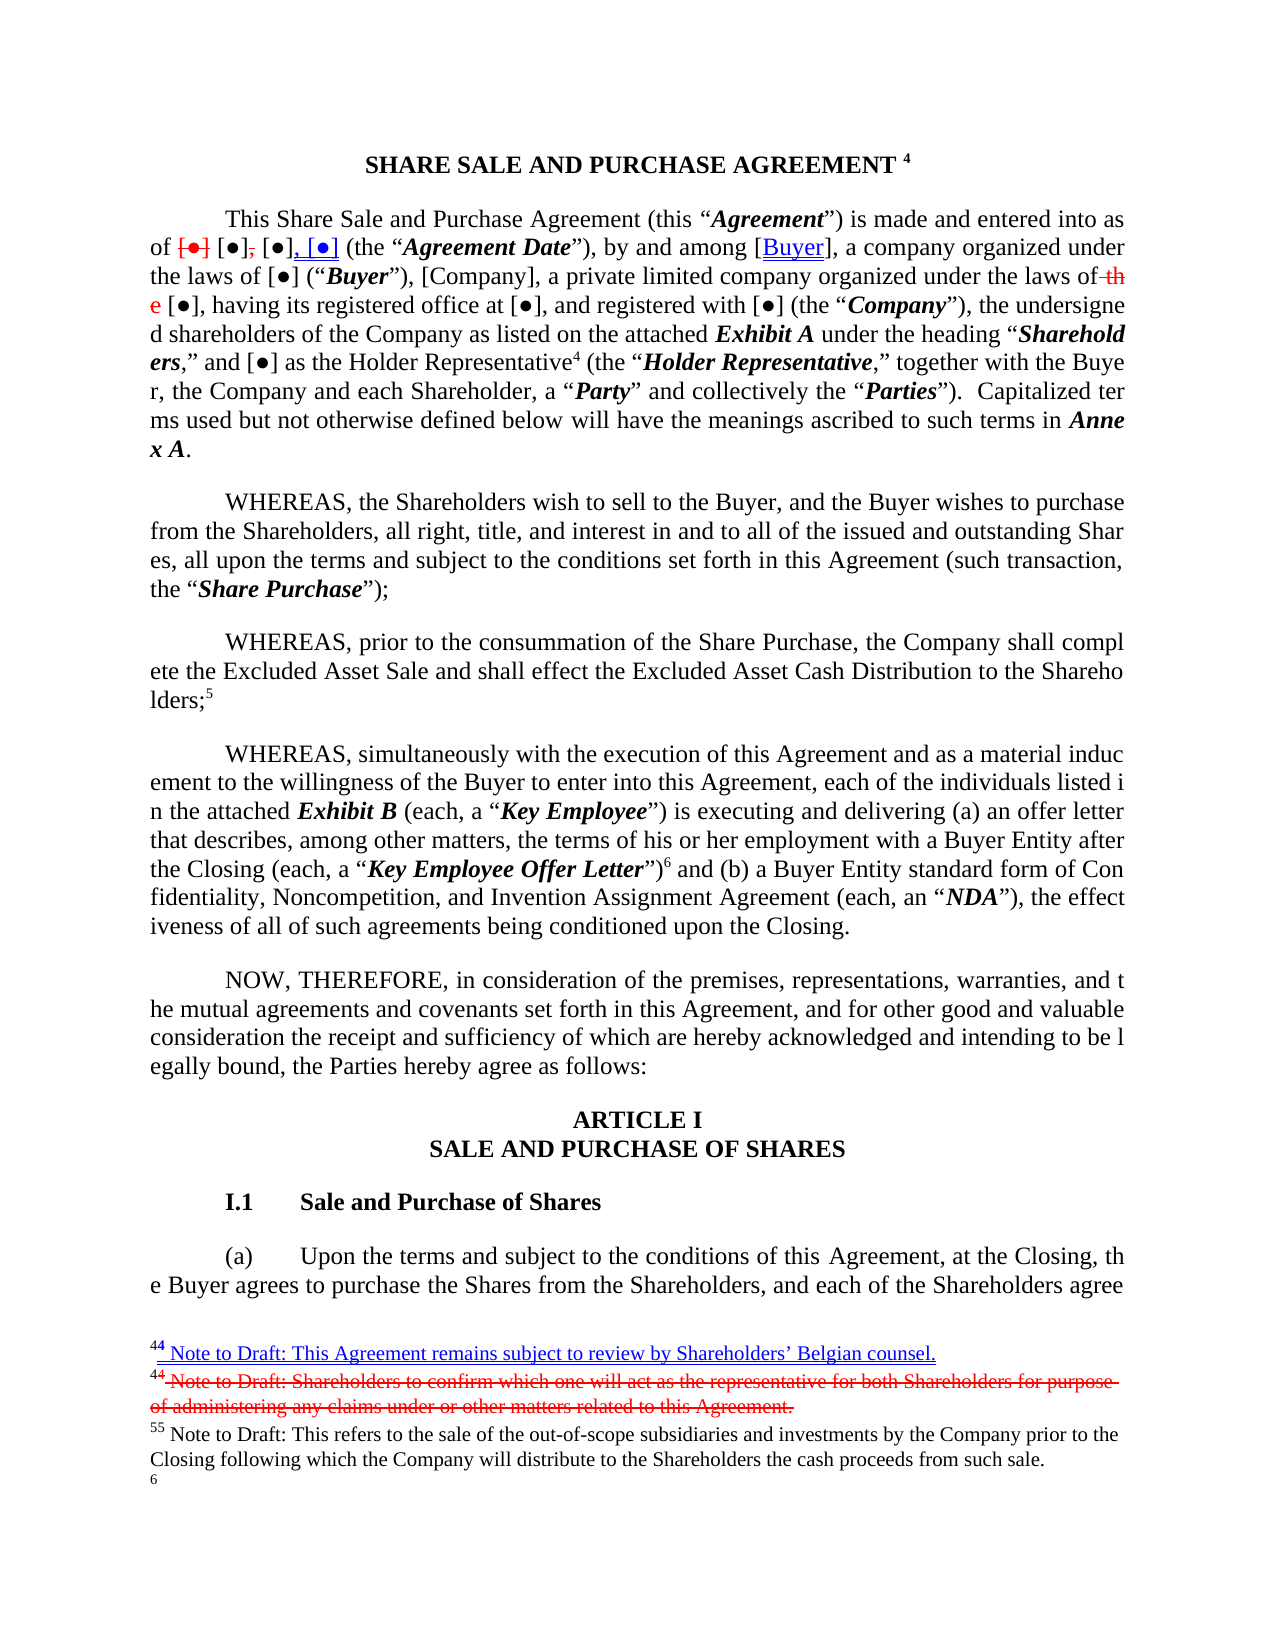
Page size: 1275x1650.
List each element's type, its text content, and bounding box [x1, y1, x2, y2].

text WHEREAS, simultaneously with the execution of this Agreement and as a material inducement to the willingness of the Buyer to enter into this Agreement, each of the individuals listed in the attached Exhibit B (each, a “Key Employee”) is executing and delivering (a) an offer letter that describes, among other matters, the terms of his or her employment with a Buyer Entity after the Closing (each, a “Key Employee Offer Letter”)6 and (b) a Buyer Entity standard form of Confidentiality, Noncompetition, and Invention Assignment Agreement (each, an “NDA”), the effectiveness of all of such agreements being conditioned upon the Closing. [150, 739, 1125, 940]
text Sale and Purchase of Shares [225, 1187, 1125, 1216]
text NOW, THEREFORE, in consideration of the premises, representations, warranties, and the mutual agreements and covenants set forth in this Agreement, and for other good and valuable consideration the receipt and sufficiency of which are hereby acknowledged and intending to be legally bound, the Parties hereby agree as follows: [150, 965, 1125, 1080]
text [150, 1241, 1125, 1299]
text SALE AND PURCHASE OF SHARES [150, 1105, 1125, 1162]
title SHARE SALE AND PURCHASE AGREEMENT 4 [150, 150, 1125, 179]
text This Share Sale and Purchase Agreement (this “Agreement”) is made and entered into as of [●] [●], [●], [●] (the “Agreement Date”), by and among [Buyer], a company organized under the laws of [●] (“Buyer”), [Company], a private limited company organized under the laws of the [●], having its registered office at [●], and registered with [●] (the “Company”), the undersigned shareholders of the Company as listed on the attached Exhibit A under the heading “Shareholders,” and [●] as the Holder Representative4 (the “Holder Representative,” together with the Buyer, the Company and each Shareholder, a “Party” and collectively the “Parties”). Capitalized terms used but not otherwise defined below will have the meanings ascribed to such terms in Annex A. [150, 204, 1125, 462]
text WHEREAS, the Shareholders wish to sell to the Buyer, and the Buyer wishes to purchase from the Shareholders, all right, title, and interest in and to all of the issued and outstanding Shares, all upon the terms and subject to the conditions set forth in this Agreement (such transaction, the “Share Purchase”); [150, 487, 1125, 602]
text WHEREAS, prior to the consummation of the Share Purchase, the Company shall complete the Excluded Asset Sale and shall effect the Excluded Asset Cash Distribution to the Shareholders;5 [150, 627, 1125, 714]
